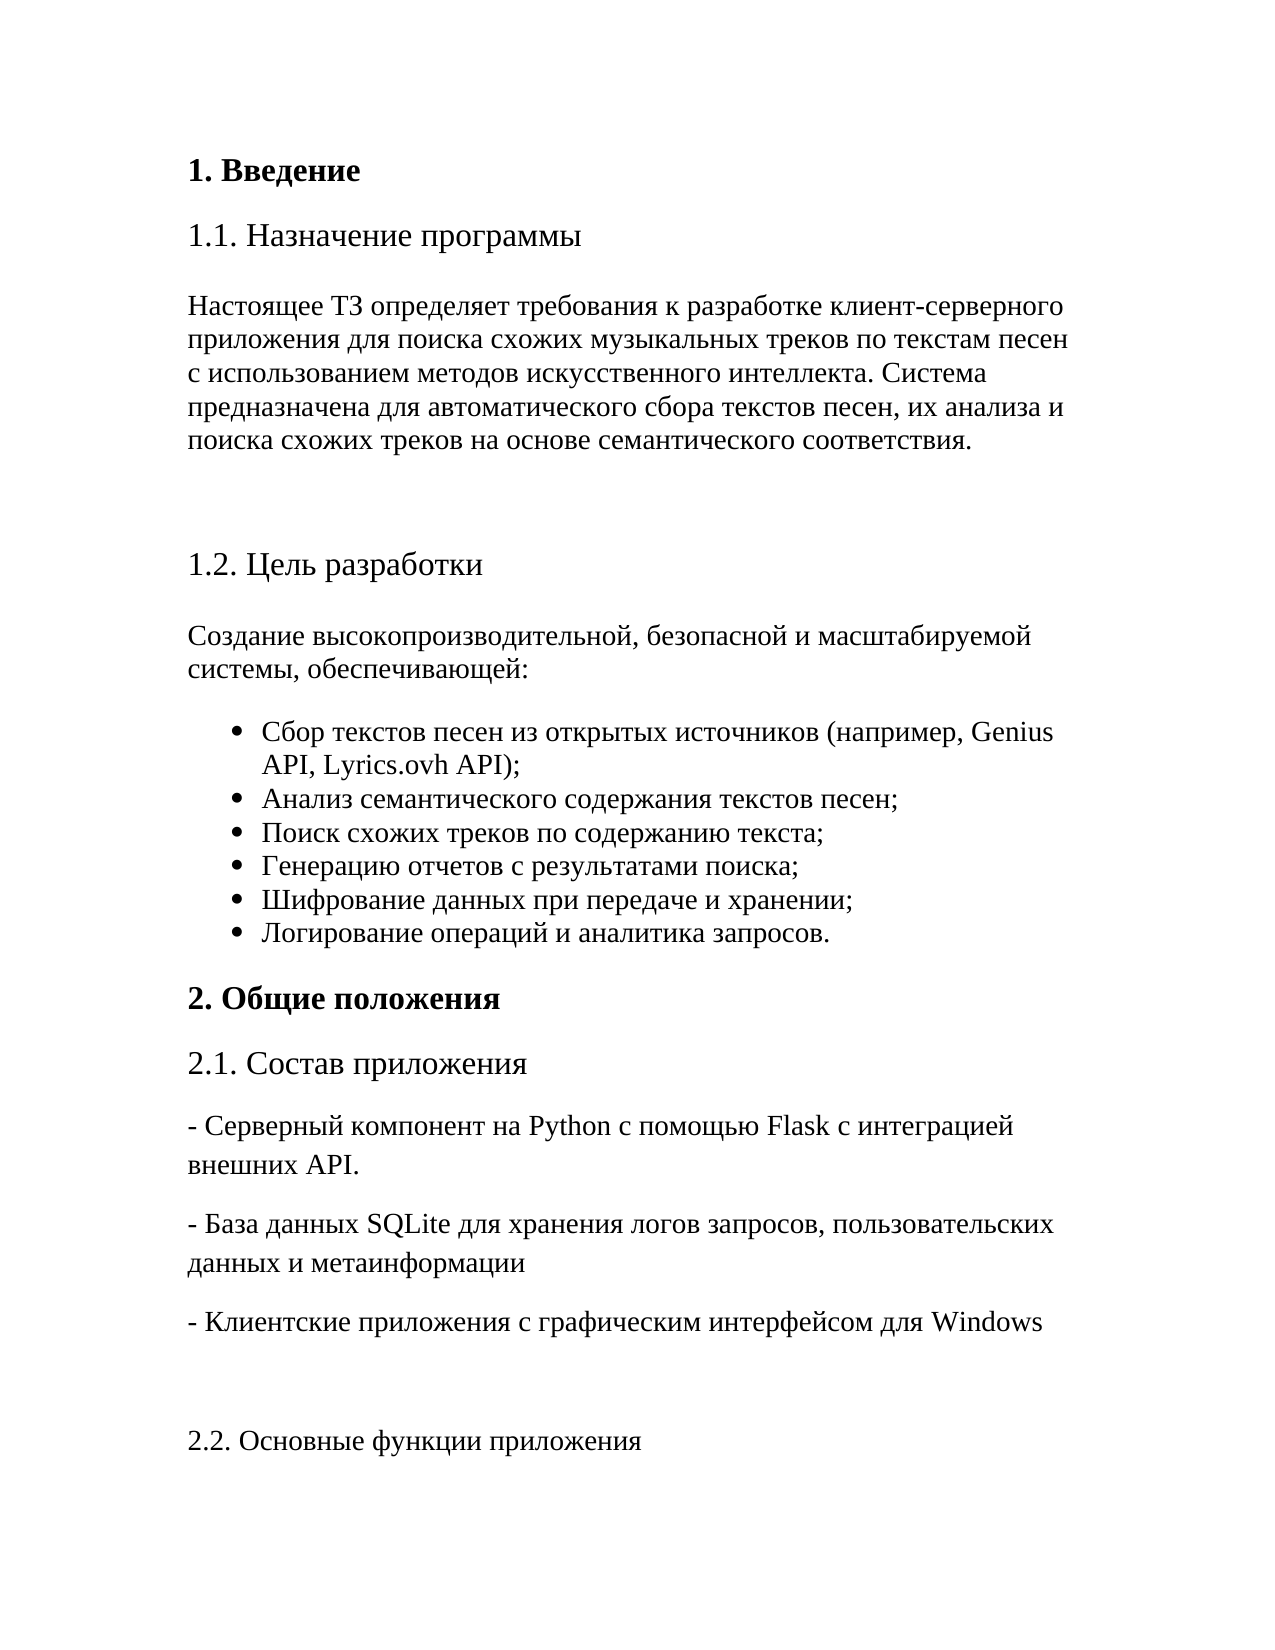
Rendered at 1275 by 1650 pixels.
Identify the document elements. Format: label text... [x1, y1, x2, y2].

text 1.1. Назначение программы [187, 215, 1087, 253]
text 2.1. Состав приложения [187, 1043, 1087, 1082]
text - Серверный компонент на Python с помощью Flask с интеграцией внешних API. [187, 1108, 1087, 1180]
subtitle 1. Введение [187, 150, 1087, 188]
list Логирование операций и аналитика запросов. [232, 916, 1087, 949]
text 2.2. Основные функции приложения [187, 1423, 1087, 1456]
text Настоящее ТЗ определяет требования к разработке клиент-серверного приложения для поиска схожих музыкальных треков по текстам песен с использованием методов искусственного интеллекта. Система предназначена для автоматического сбора текстов песен, их анализа и поиска схожих треков на основе семантического соответствия. [187, 288, 1087, 456]
subtitle 2. Общие положения [187, 978, 1087, 1017]
list Шифрование данных при передаче и хранении; [232, 882, 1087, 916]
text - База данных SQLite для хранения логов запросов, пользовательских данных и метаинформации [187, 1206, 1087, 1278]
text - Клиентские приложения с графическим интерфейсом для Windows [187, 1304, 1087, 1338]
text Создание высокопроизводительной, безопасной и масштабируемой системы, обеспечивающей: [187, 618, 1087, 685]
list Сбор текстов песен из открытых источников (например, Genius API, Lyrics.ovh API); [232, 714, 1087, 781]
list Поиск схожих треков по содержанию текста; [232, 815, 1087, 848]
text 1.2. Цель разработки [187, 544, 1087, 583]
list Генерацию отчетов с результатами поиска; [232, 848, 1087, 882]
list Анализ семантического содержания текстов песен; [232, 781, 1087, 815]
